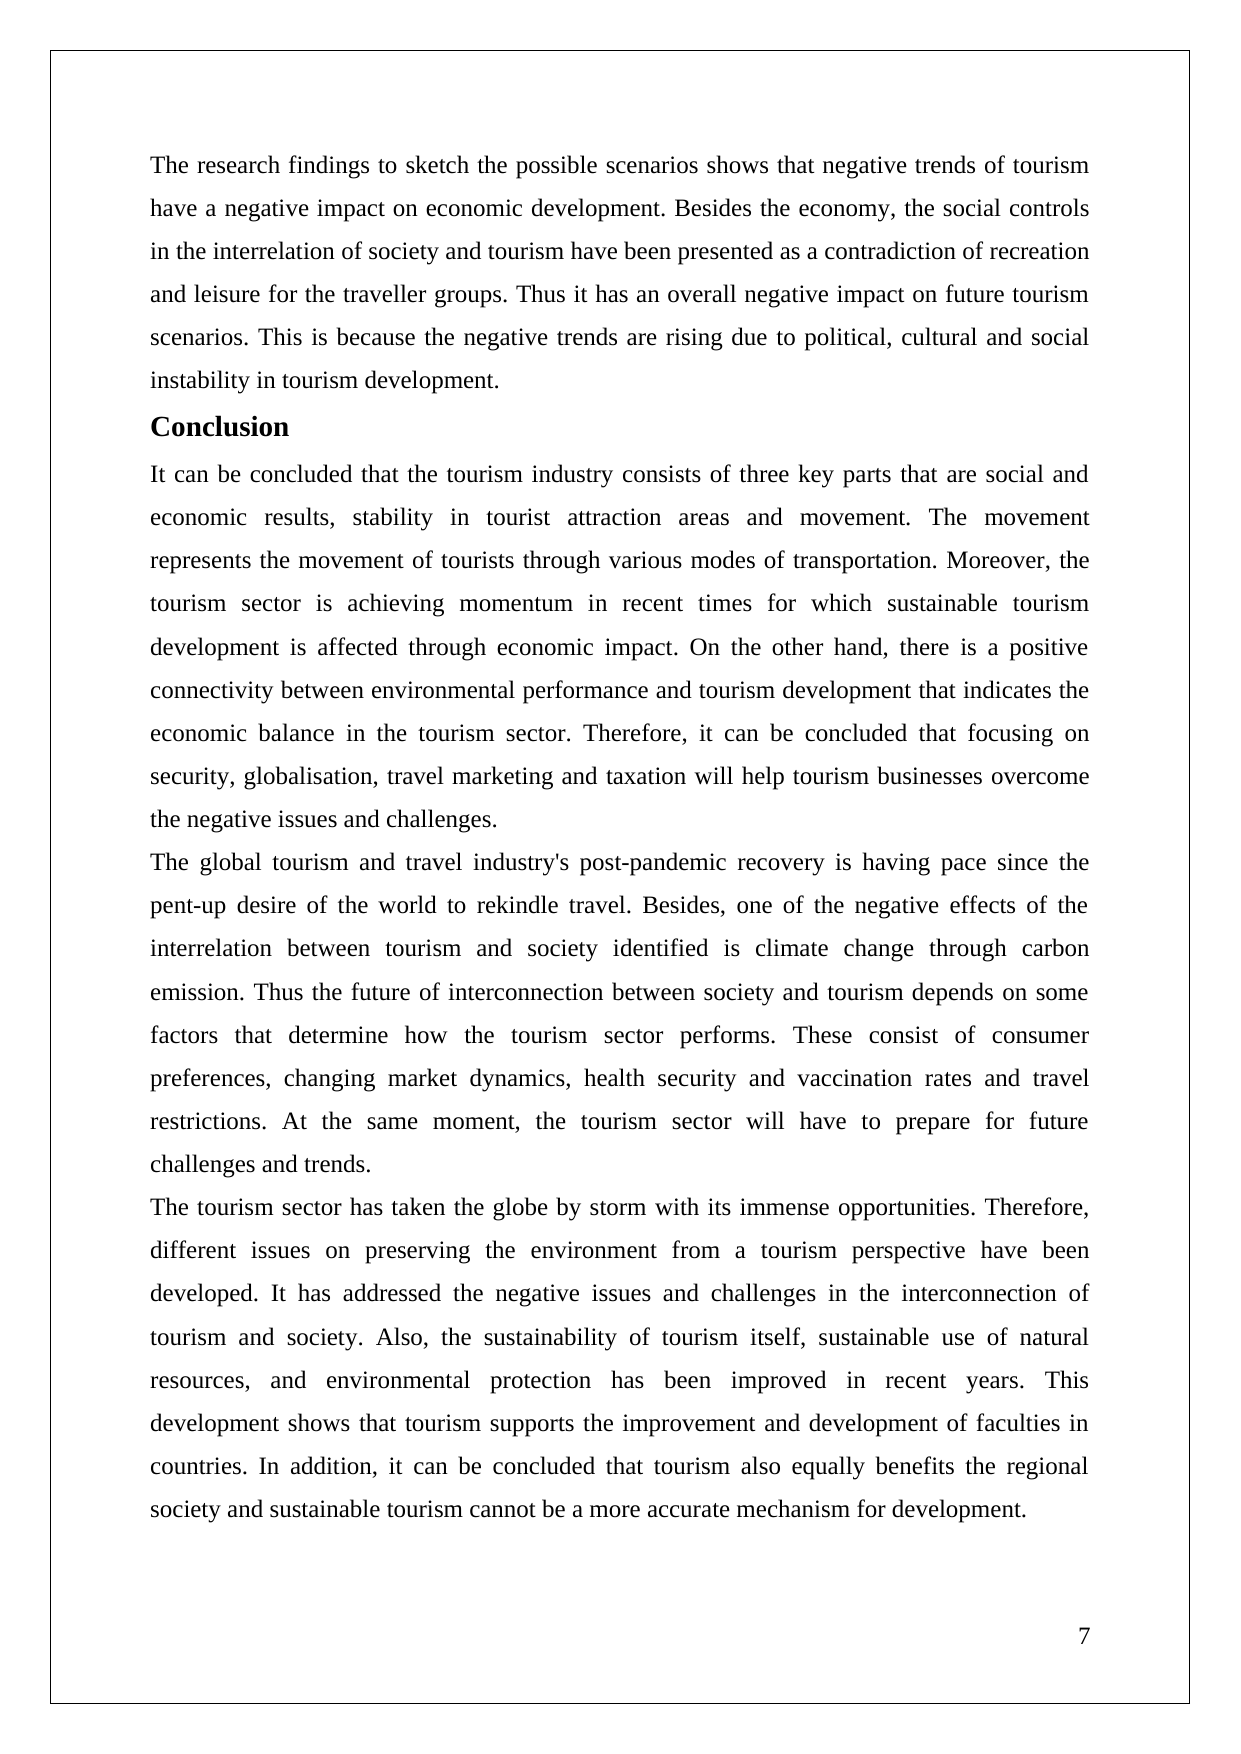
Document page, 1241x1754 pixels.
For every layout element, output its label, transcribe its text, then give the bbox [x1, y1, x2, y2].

subtitle Conclusion [150, 409, 1090, 442]
text The research findings to sketch the possible scenarios shows that negative trends of tourism have a negative impact on economic development. Besides the economy, the social controls in the interrelation of society and tourism have been presented as a contradiction of recreation and leisure for the traveller groups. Thus it has an overall negative impact on future tourism scenarios. This is because the negative trends are rising due to political, cultural and social instability in tourism development. [150, 150, 1090, 394]
text The tourism sector has taken the globe by storm with its immense opportunities. Therefore, different issues on preserving the environment from a tourism perspective have been developed. It has addressed the negative issues and challenges in the interconnection of tourism and society. Also, the sustainability of tourism itself, sustainable use of natural resources, and environmental protection has been improved in recent years. This development shows that tourism supports the improvement and development of faculties in countries. In addition, it can be concluded that tourism also equally benefits the regional society and sustainable tourism cannot be a more accurate mechanism for development. [150, 1192, 1090, 1523]
text It can be concluded that the tourism industry consists of three key parts that are social and economic results, stability in tourist attraction areas and movement. The movement represents the movement of tourists through various modes of transportation. Moreover, the tourism sector is achieving momentum in recent times for which sustainable tourism development is affected through economic impact. On the other hand, there is a positive connectivity between environmental performance and tourism development that indicates the economic balance in the tourism sector. Therefore, it can be concluded that focusing on security, globalisation, travel marketing and taxation will help tourism businesses overcome the negative issues and challenges. [150, 459, 1090, 833]
text The global tourism and travel industry's post-pandemic recovery is having pace since the pent-up desire of the world to rekindle travel. Besides, one of the negative effects of the interrelation between tourism and society identified is climate change through carbon emission. Thus the future of interconnection between society and tourism depends on some factors that determine how the tourism sector performs. These consist of consumer preferences, changing market dynamics, health security and vaccination rates and travel restrictions. At the same moment, the tourism sector will have to prepare for future challenges and trends. [150, 847, 1090, 1178]
